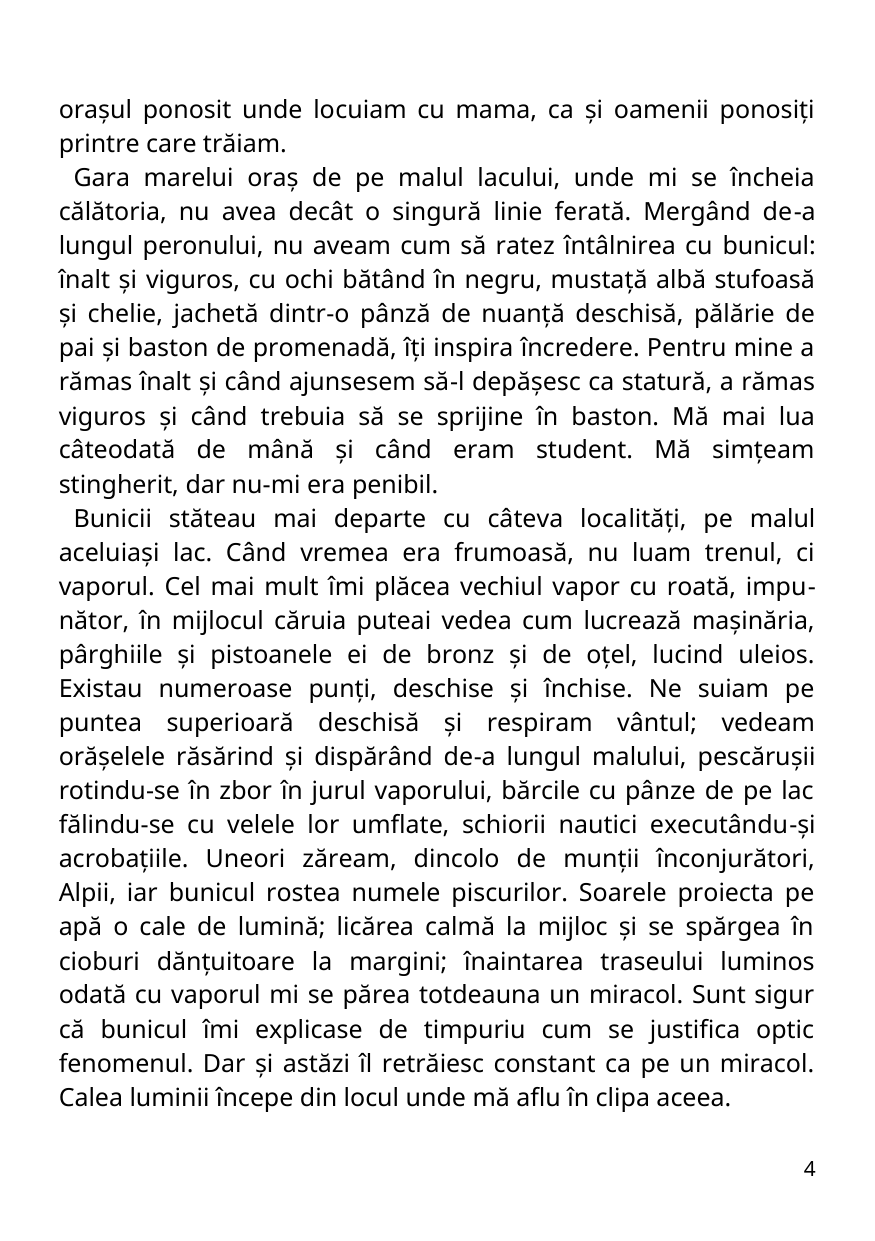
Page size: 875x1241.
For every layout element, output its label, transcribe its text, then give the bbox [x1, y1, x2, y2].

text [58, 92, 816, 160]
text Bunicii stăteau mai departe cu câteva localităţi, pe malul aceluiaşi lac. Când vremea era frumoasă, nu luam trenul, ci vaporul. Cel mai mult îmi plăcea vechiul vapor cu roată, impunător, în mijlocul căruia puteai vedea cum lucrează maşinăria, pârghiile şi pistoanele ei de bronz şi de oţel, lucind uleios. Existau numeroase punţi, deschise şi închise. Ne suiam pe puntea superioară deschisă şi respiram vântul; vedeam orăşelele răsărind şi dispărând de-a lungul malului, pescăruşii rotindu-se în zbor în jurul vaporului, bărcile cu pânze de pe lac fălindu-se cu velele lor umflate, schiorii nautici executându-şi acrobaţiile. Uneori zăream, dincolo de munţii înconjurători, Alpii, iar bunicul rostea numele piscurilor. Soarele proiecta pe apă o cale de lumină; licărea calmă la mijloc şi se spărgea în cioburi dănţuitoare la margini; înaintarea traseului luminos odată cu vaporul mi se părea totdeauna un miracol. Sunt sigur că bunicul îmi explicase de timpuriu cum se justifica optic fenomenul. Dar şi astăzi îl retrăiesc constant ca pe un miracol. Calea luminii începe din locul unde mă aflu în clipa aceea. [58, 500, 816, 1113]
text Gara marelui oraş de pe malul lacului, unde mi se încheia călătoria, nu avea decât o singură linie ferată. Mergând de-a lungul peronului, nu aveam cum să ratez întâlnirea cu bunicul: înalt şi viguros, cu ochi bătând în negru, mustaţă albă stufoasă şi chelie, jachetă dintr-o pânză de nuanţă deschisă, pălărie de pai şi baston de promenadă, îţi inspira încredere. Pentru mine a rămas înalt şi când ajunsesem să-l depăşesc ca statură, a rămas viguros şi când trebuia să se sprijine în baston. Mă mai lua câteodată de mână şi când eram student. Mă simţeam stingherit, dar nu-mi era penibil. [58, 160, 816, 500]
